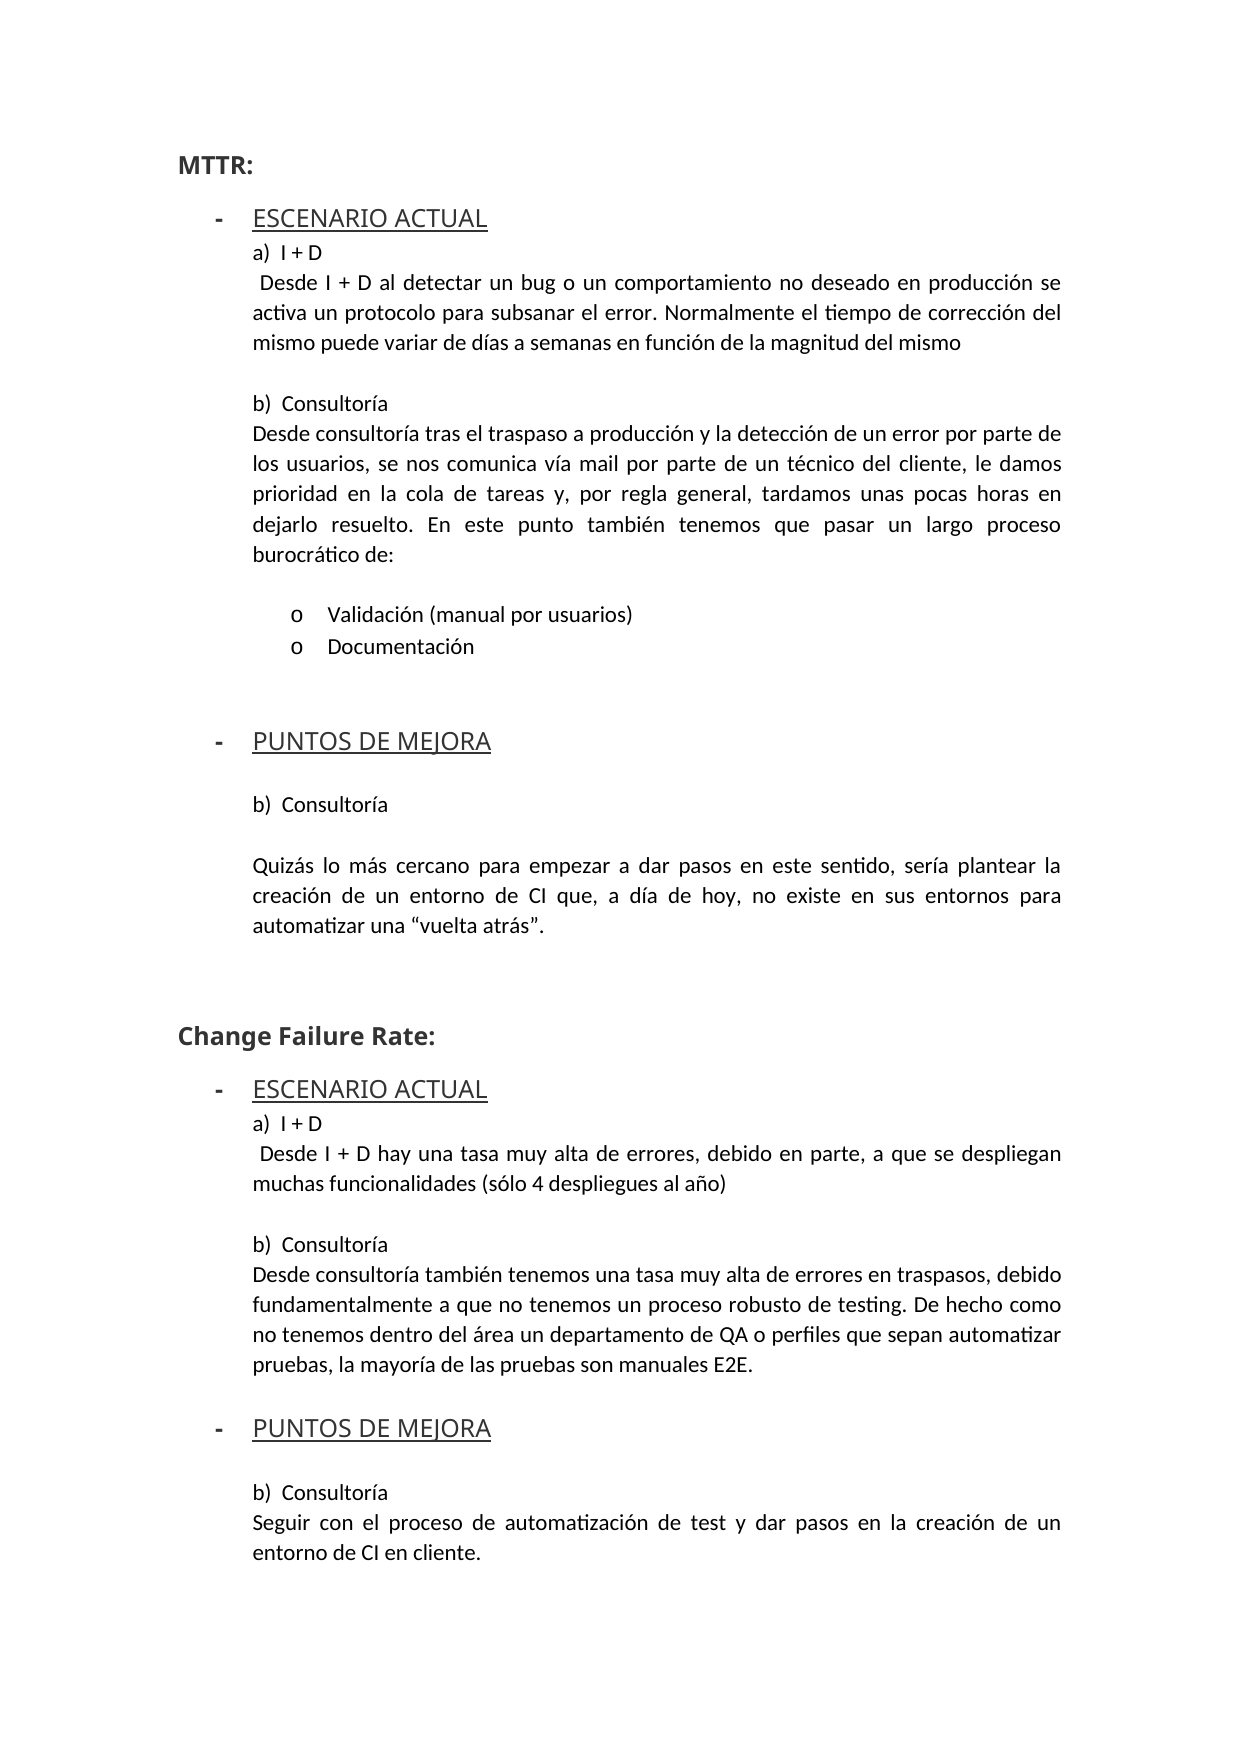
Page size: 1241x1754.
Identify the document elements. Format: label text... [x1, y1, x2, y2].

list b) Consultoría [252, 1478, 1063, 1506]
list a) I + D [252, 238, 1063, 266]
text Change Failure Rate: [177, 1019, 1063, 1053]
list PUNTOS DE MEJORA [215, 724, 1063, 758]
list ESCENARIO ACTUAL [215, 1072, 1063, 1106]
list Documentación [290, 632, 1063, 661]
list Quizás lo más cercano para empezar a dar pasos en este sentido, sería plantear la creación de un entorno de CI que, a día de hoy, no existe en sus entornos para automatizar una “vuelta atrás”. [252, 851, 1063, 939]
list Desde I + D al detectar un bug o un comportamiento no deseado en producción se activa un protocolo para subsanar el error. Normalmente el tiempo de corrección del mismo puede variar de días a semanas en función de la magnitud del mismo [252, 268, 1063, 356]
list a) I + D [252, 1109, 1063, 1137]
list Desde consultoría también tenemos una tasa muy alta de errores en traspasos, debido fundamentalmente a que no tenemos un proceso robusto de testing. De hecho como no tenemos dentro del área un departamento de QA o perfiles que sepan automatizar pruebas, la mayoría de las pruebas son manuales E2E. [252, 1260, 1063, 1379]
list b) Consultoría [252, 1230, 1063, 1258]
list Validación (manual por usuarios) [290, 600, 1063, 629]
list b) Consultoría [252, 389, 1063, 417]
list ESCENARIO ACTUAL [215, 201, 1063, 235]
list Seguir con el proceso de automatización de test y dar pasos en la creación de un entorno de CI en cliente. [252, 1508, 1063, 1566]
text MTTR: [177, 148, 1063, 182]
list b) Consultoría [252, 791, 1063, 819]
list Desde I + D hay una tasa muy alta de errores, debido en parte, a que se despliegan muchas funcionalidades (sólo 4 despliegues al año) [252, 1139, 1063, 1197]
list Desde consultoría tras el traspaso a producción y la detección de un error por parte de los usuarios, se nos comunica vía mail por parte de un técnico del cliente, le damos prioridad en la cola de tareas y, por regla general, tardamos unas pocas horas en dejarlo resuelto. En este punto también tenemos que pasar un largo proceso burocrático de: [252, 419, 1063, 568]
list PUNTOS DE MEJORA [215, 1411, 1063, 1445]
